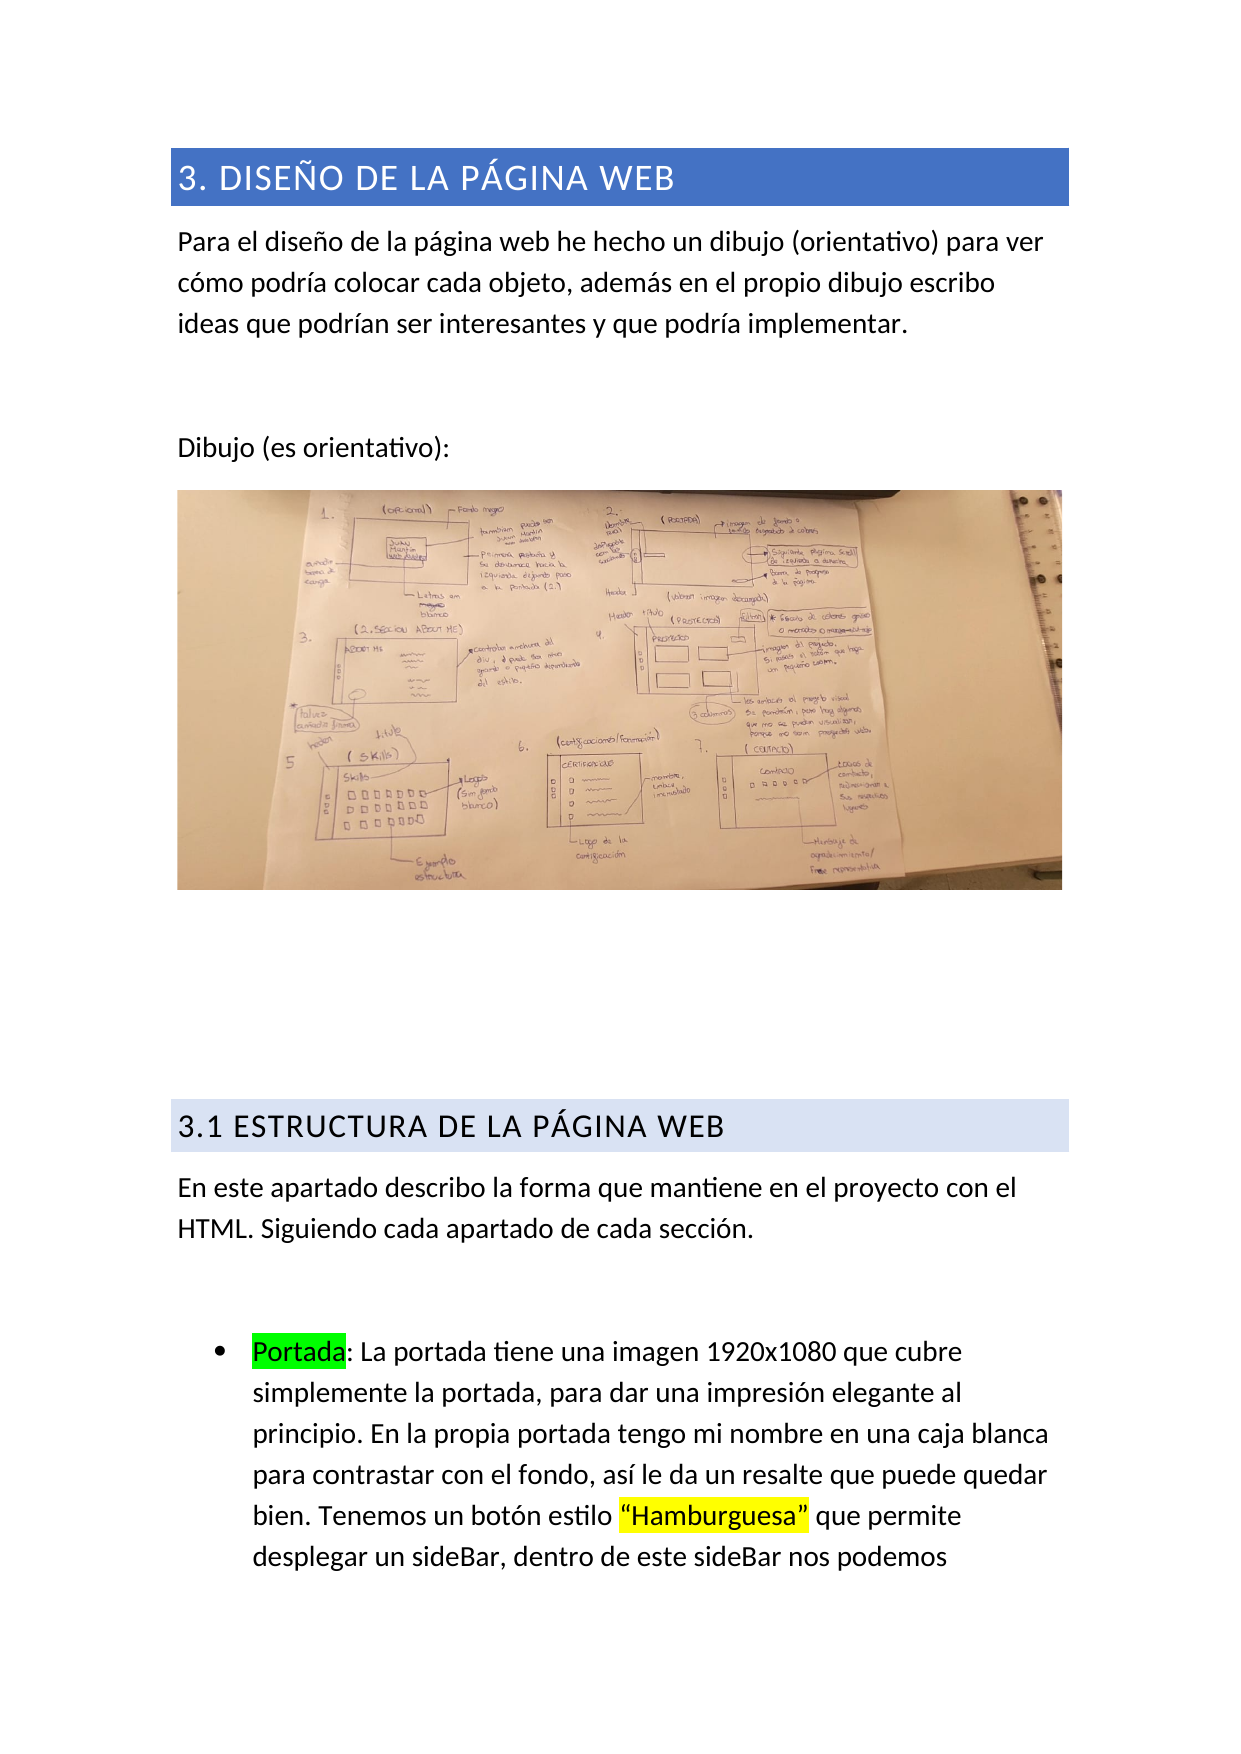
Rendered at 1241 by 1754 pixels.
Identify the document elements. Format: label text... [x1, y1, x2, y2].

subtitle 3. DISEÑO de la página web [177, 154, 1063, 200]
picture [177, 490, 1063, 890]
text Para el diseño de la página web he hecho un dibujo (orientativo) para ver cómo podría colocar cada objeto, además en el propio dibujo escribo ideas que podrían ser interesantes y que podría implementar. [177, 223, 1063, 341]
text Dibujo (es orientativo): [177, 429, 1063, 464]
text En este apartado describo la forma que mantiene en el proyecto con el HTML. Siguiendo cada apartado de cada sección. [177, 1169, 1063, 1245]
subtitle 3.1 estructura DE LA PÁGINA WEB [177, 1105, 1063, 1146]
